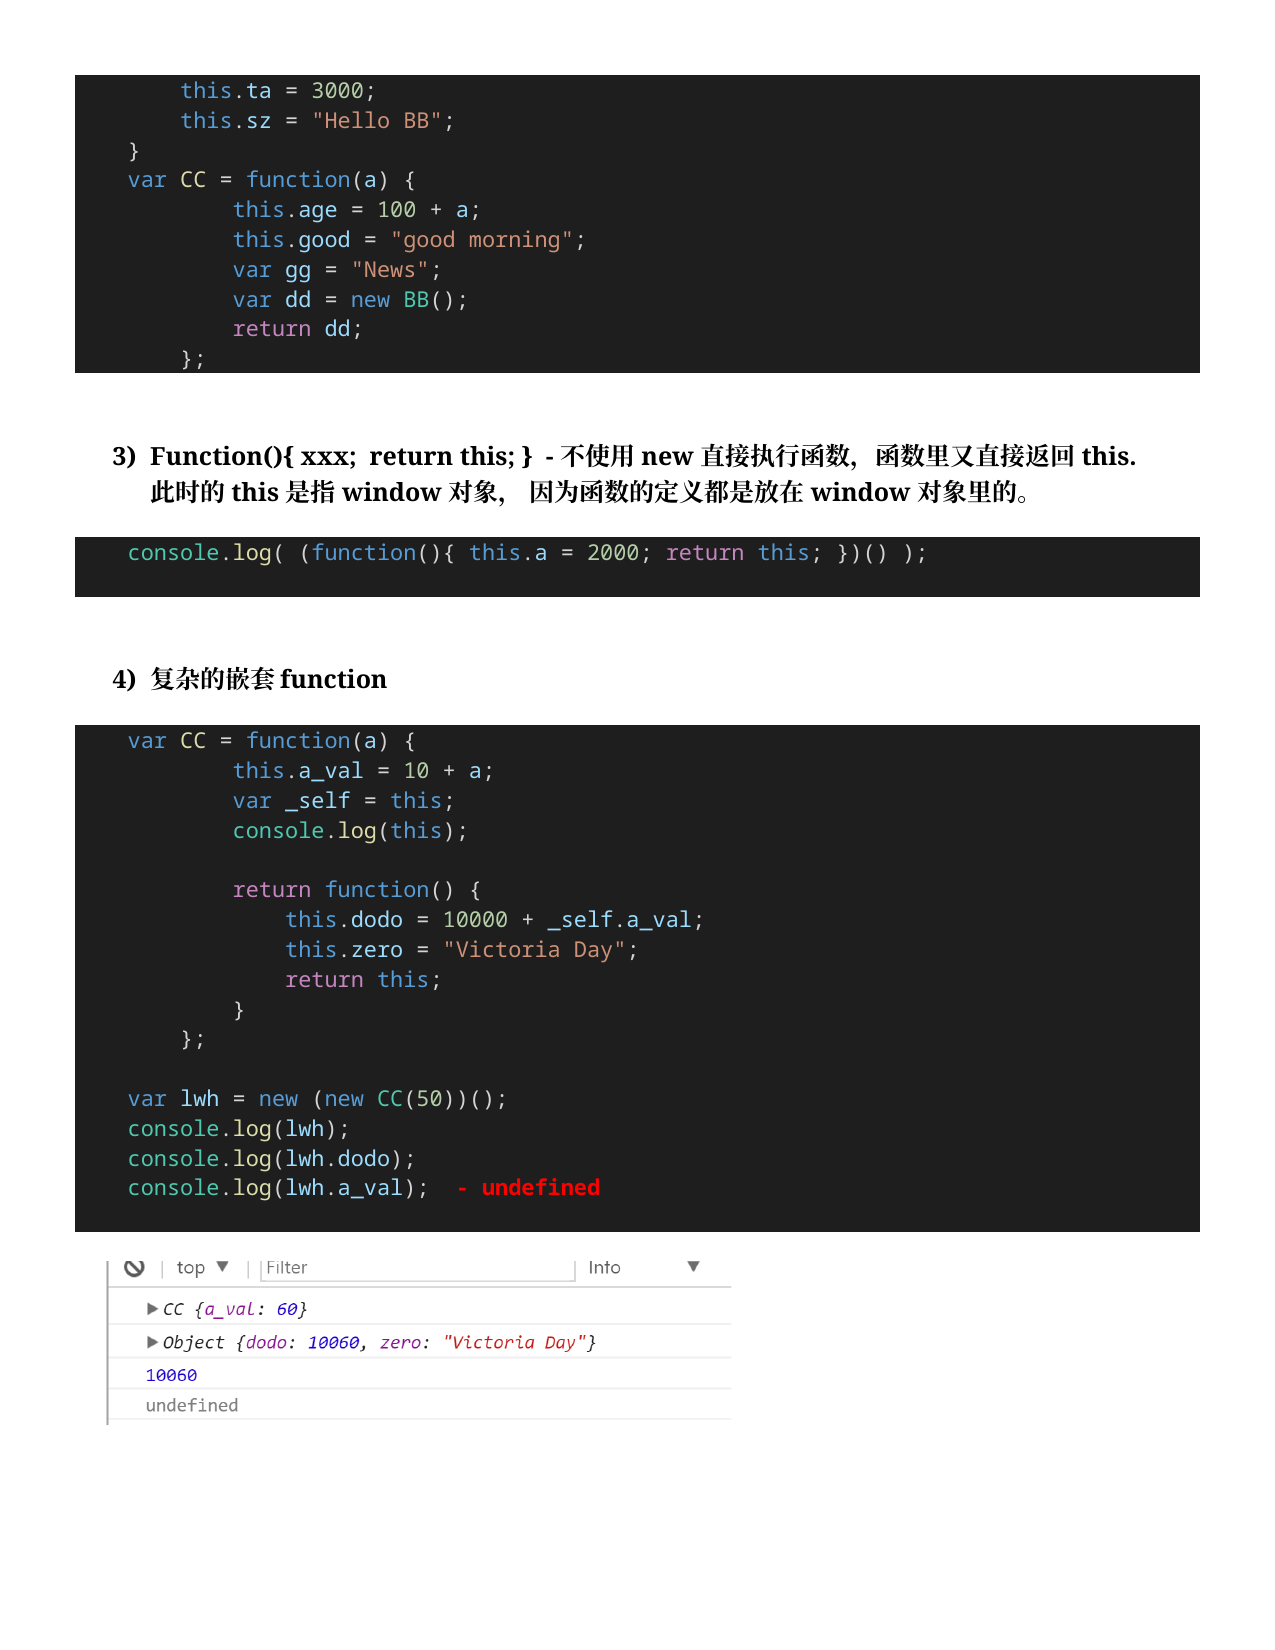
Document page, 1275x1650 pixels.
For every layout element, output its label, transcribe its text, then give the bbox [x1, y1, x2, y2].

list 此时的 this 是指 window 对象， 因为函数的定义都是放在 window 对象里的。 [150, 472, 1200, 508]
text this.sz = "Hello BB"; [75, 105, 1200, 134]
text return this; [75, 964, 1200, 993]
text var dd = new BB(); [75, 283, 1200, 313]
text return function() { [75, 874, 1200, 904]
text this.a_val = 10 + a; [75, 755, 1200, 785]
text this.age = 100 + a; [75, 194, 1200, 224]
text } [75, 134, 1200, 164]
text var _self = this; [75, 785, 1200, 815]
text this.dodo = 10000 + _self.a_val; [75, 904, 1200, 934]
list Function(){ xxx; return this; } - 不使用 new 直接执行函数，函数里又直接返回 this. [112, 436, 1200, 472]
text return dd; [75, 313, 1200, 343]
text console.log(lwh); [75, 1113, 1200, 1142]
text }; [75, 343, 1200, 373]
text var CC = function(a) { [75, 725, 1200, 755]
text this.zero = "Victoria Day"; [75, 934, 1200, 964]
text console.log( (function(){ this.a = 2000; return this; })() ); [75, 537, 1200, 567]
text var CC = function(a) { [75, 164, 1200, 194]
text this.good = "good morning"; [75, 224, 1200, 254]
text console.log(lwh.a_val); - undefined [75, 1172, 1200, 1202]
text }; [75, 1023, 1200, 1053]
text console.log(this); [75, 815, 1200, 844]
list 复杂的嵌套function [112, 660, 1200, 696]
text var gg = "News"; [75, 254, 1200, 283]
text console.log(lwh.dodo); [75, 1142, 1200, 1172]
text this.ta = 3000; [75, 75, 1200, 105]
text var lwh = new (new CC(50))(); [75, 1083, 1200, 1113]
text } [75, 993, 1200, 1023]
picture [75, 1261, 732, 1425]
